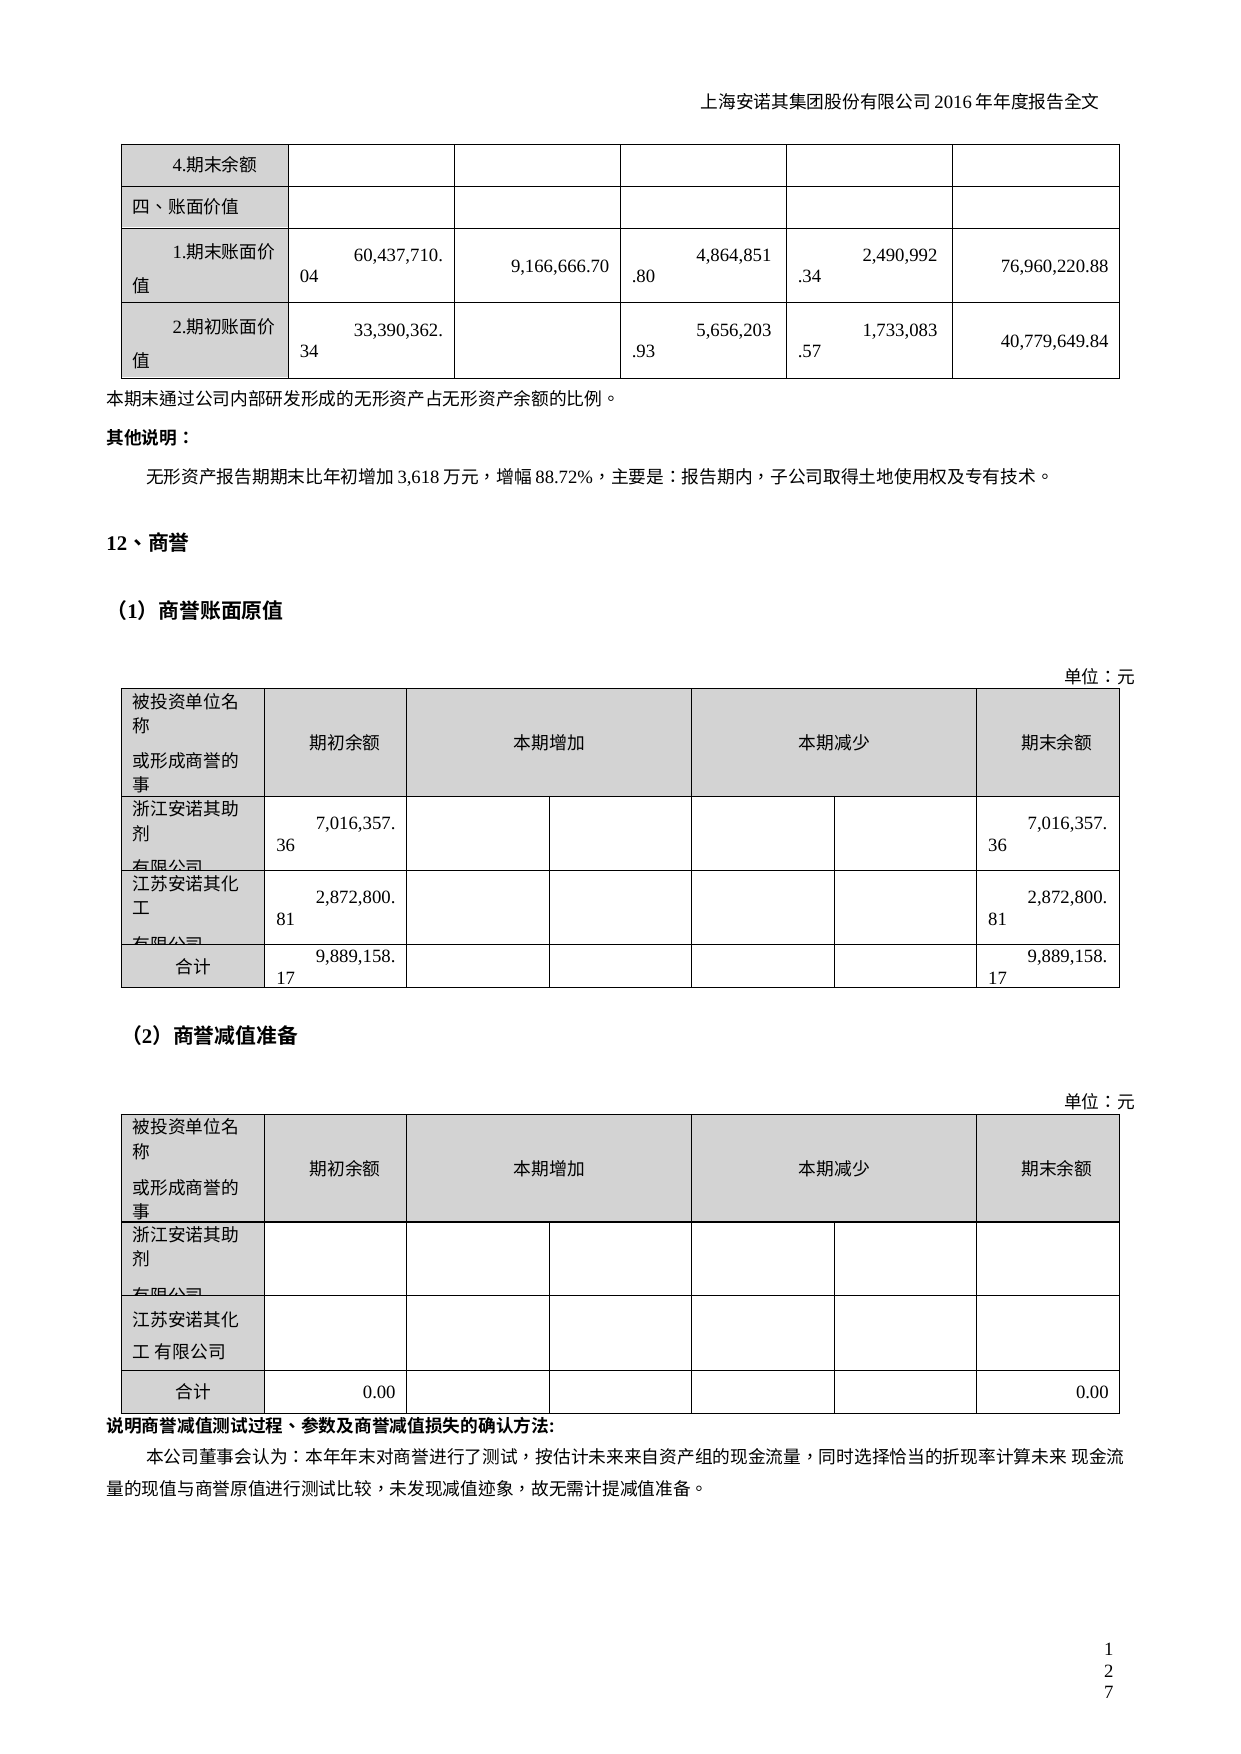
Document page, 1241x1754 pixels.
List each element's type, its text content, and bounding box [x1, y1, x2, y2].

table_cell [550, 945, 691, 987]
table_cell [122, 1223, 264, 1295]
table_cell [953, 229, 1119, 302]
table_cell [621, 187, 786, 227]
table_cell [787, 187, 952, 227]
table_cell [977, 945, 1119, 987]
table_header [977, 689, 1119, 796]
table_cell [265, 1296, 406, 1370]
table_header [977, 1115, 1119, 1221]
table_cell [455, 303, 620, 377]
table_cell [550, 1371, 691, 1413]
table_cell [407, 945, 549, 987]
text 本公司董事会认为：本年年末对商誉进行了测试，按估计未来来自资产组的现金流量，同时选择恰当的折现率计算未来 现金流量的现值与商誉原值进行测试比较，未发现减值迹象，故无需计提减值准备。 [106, 1438, 1135, 1502]
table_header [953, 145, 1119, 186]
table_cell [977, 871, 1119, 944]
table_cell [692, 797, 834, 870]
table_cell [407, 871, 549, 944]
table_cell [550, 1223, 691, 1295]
text 单位：元 [106, 664, 1135, 688]
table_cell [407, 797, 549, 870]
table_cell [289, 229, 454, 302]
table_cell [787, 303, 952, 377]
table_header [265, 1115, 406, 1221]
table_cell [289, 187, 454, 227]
text （2）商誉减值准备 [106, 1022, 1135, 1050]
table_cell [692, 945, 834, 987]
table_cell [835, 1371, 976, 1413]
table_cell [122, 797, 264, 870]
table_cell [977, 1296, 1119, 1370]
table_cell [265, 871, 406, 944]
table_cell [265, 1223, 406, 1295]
text 其他说明： [106, 426, 1135, 450]
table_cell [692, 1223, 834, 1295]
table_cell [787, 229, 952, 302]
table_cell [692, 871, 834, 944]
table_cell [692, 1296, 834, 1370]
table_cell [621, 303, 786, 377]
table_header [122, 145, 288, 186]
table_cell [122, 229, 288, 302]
text （1）商誉账面原值 [106, 596, 1135, 624]
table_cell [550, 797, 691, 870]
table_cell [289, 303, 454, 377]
text 说明商誉减值测试过程、参数及商誉减值损失的确认方法: [106, 1414, 1135, 1438]
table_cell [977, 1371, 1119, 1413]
text 无形资产报告期期末比年初增加3,618万元，增幅88.72%，主要是：报告期内，子公司取得土地使用权及专有技术。 [106, 464, 1135, 488]
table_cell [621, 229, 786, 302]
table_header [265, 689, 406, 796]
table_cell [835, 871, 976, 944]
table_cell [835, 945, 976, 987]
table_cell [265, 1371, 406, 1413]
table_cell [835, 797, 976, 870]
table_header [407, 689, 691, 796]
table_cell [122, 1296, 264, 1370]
text 12、商誉 [106, 528, 1135, 557]
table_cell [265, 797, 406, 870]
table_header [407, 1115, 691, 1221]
text 单位：元 [106, 1090, 1135, 1114]
text 本期末通过公司内部研发形成的无形资产占无形资产余额的比例。 [106, 387, 1135, 411]
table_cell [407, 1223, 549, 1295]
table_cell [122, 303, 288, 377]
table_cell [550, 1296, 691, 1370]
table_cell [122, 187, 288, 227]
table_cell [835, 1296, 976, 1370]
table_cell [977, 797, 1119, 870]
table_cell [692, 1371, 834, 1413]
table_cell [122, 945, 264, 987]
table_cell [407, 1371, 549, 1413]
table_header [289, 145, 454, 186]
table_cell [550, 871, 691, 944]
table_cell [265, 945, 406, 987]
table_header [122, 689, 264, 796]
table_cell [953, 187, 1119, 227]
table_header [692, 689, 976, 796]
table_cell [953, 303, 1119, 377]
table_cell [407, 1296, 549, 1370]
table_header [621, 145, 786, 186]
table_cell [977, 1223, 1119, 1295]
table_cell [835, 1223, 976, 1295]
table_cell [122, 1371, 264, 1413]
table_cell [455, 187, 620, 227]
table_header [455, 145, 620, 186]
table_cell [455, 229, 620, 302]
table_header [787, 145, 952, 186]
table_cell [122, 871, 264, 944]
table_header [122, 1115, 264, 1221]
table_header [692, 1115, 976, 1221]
